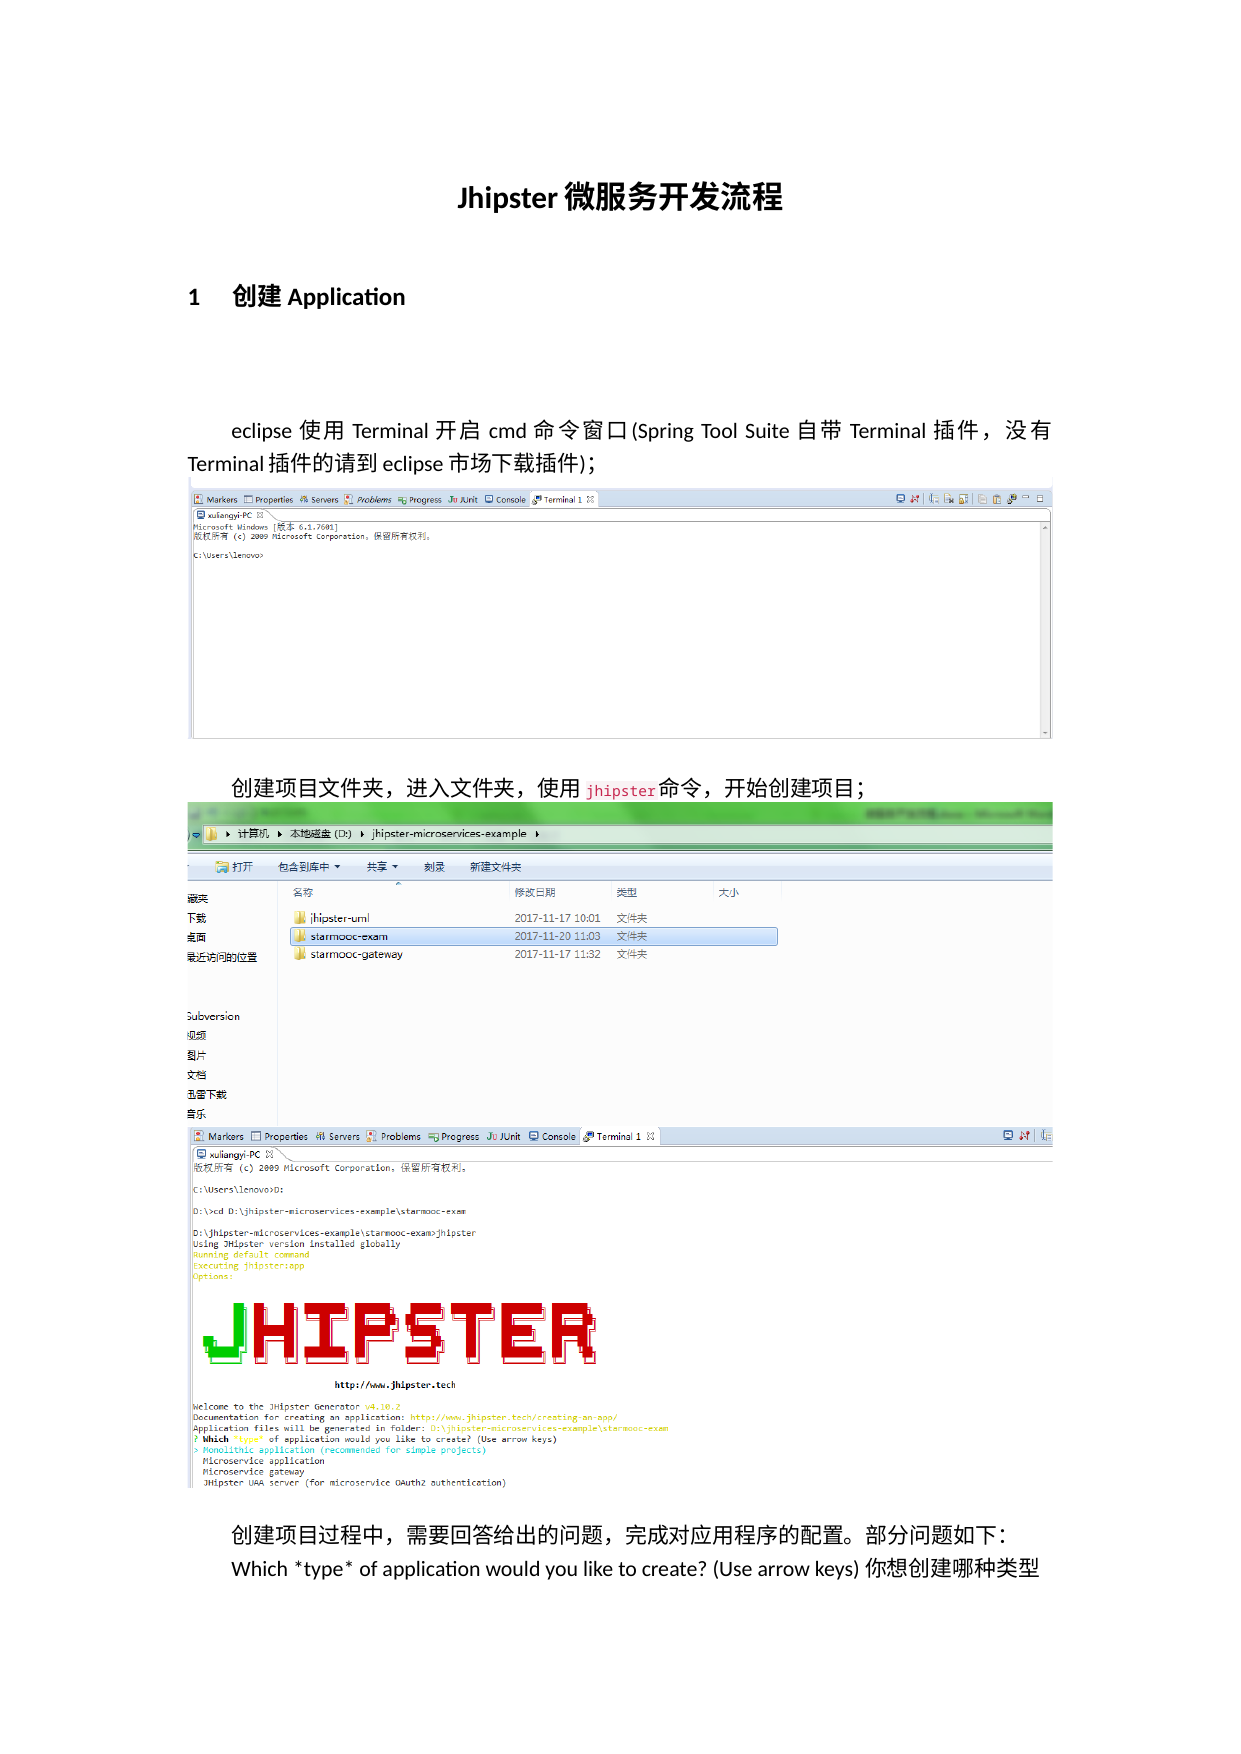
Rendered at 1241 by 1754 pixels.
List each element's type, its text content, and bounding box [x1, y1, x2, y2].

picture [187, 802, 1053, 1126]
picture [187, 477, 1053, 739]
text 创建项目过程中，需要回答给出的问题，完成对应用程序的配置。部分问题如下： [187, 1518, 1053, 1550]
text Jhipster微服务开发流程 [187, 162, 1053, 227]
text 创建项目文件夹，进入文件夹，使用jhipster命令，开始创建项目； [187, 770, 1053, 802]
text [187, 1550, 1053, 1583]
subtitle 创建Application [187, 262, 1053, 327]
picture [187, 1127, 1053, 1488]
text eclipse使用Terminal开启cmd命令窗口(Spring Tool Suite自带Terminal插件，没有Terminal插件的请到eclipse市场下载插件)； [187, 413, 1053, 477]
